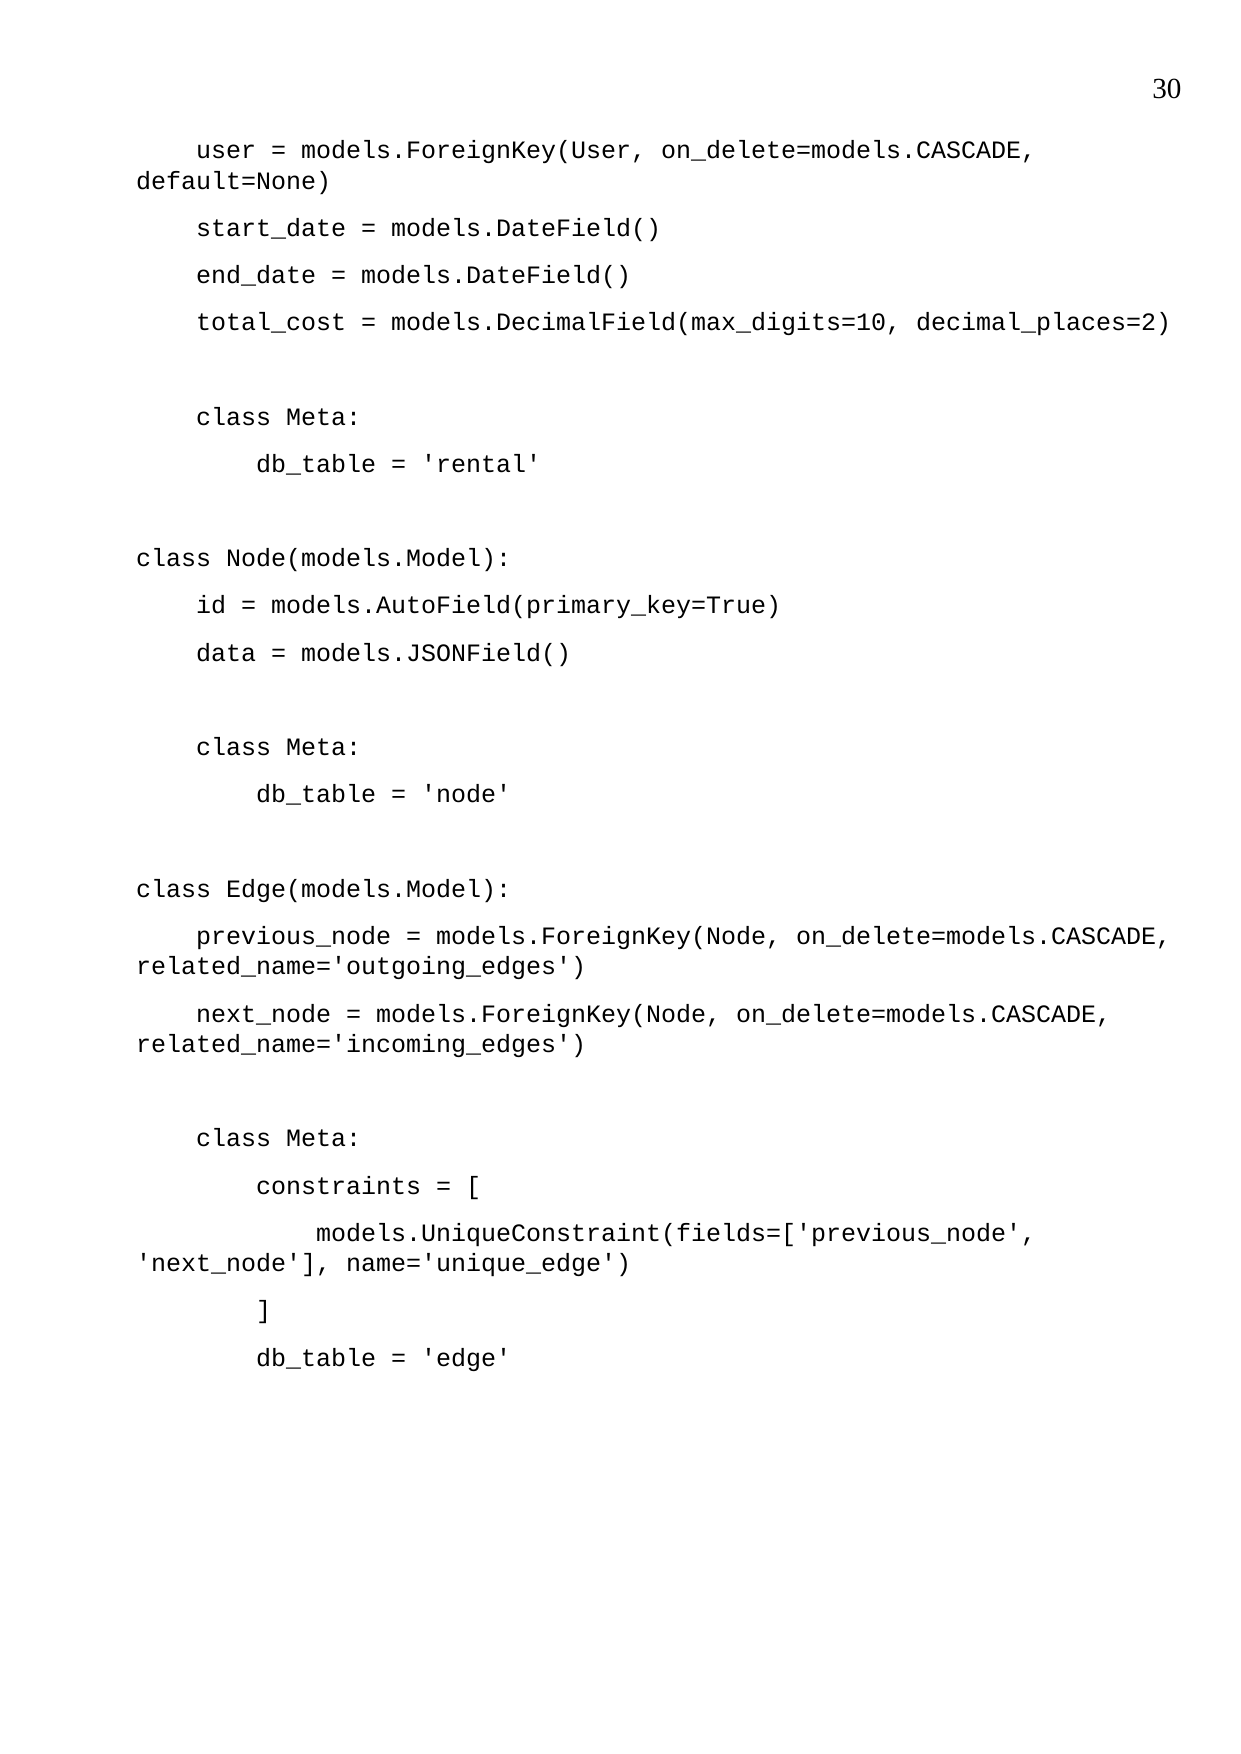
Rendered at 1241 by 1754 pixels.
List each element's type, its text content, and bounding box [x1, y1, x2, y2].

text class Edge(models.Model): [136, 876, 1181, 904]
text end_date = models.DateField() [136, 263, 1181, 291]
text user = models.ForeignKey(User, on_delete=models.CASCADE, default=None) [136, 138, 1181, 197]
text class Meta: [136, 1126, 1181, 1154]
text start_date = models.DateField() [136, 216, 1181, 244]
text constraints = [ [136, 1173, 1181, 1202]
text ] [136, 1298, 1181, 1326]
text total_cost = models.DecimalField(max_digits=10, decimal_places=2) [136, 310, 1181, 338]
text previous_node = models.ForeignKey(Node, on_delete=models.CASCADE, related_name='outgoing_edges') [136, 923, 1181, 982]
text db_table = 'node' [136, 782, 1181, 810]
text data = models.JSONField() [136, 640, 1181, 669]
text class Node(models.Model): [136, 546, 1181, 574]
text class Meta: [136, 735, 1181, 763]
text models.UniqueConstraint(fields=['previous_node', 'next_node'], name='unique_edge') [136, 1220, 1181, 1279]
text id = models.AutoField(primary_key=True) [136, 593, 1181, 621]
text class Meta: [136, 404, 1181, 433]
text db_table = 'edge' [136, 1345, 1181, 1374]
text next_node = models.ForeignKey(Node, on_delete=models.CASCADE, related_name='incoming_edges') [136, 1001, 1181, 1060]
text db_table = 'rental' [136, 452, 1181, 480]
